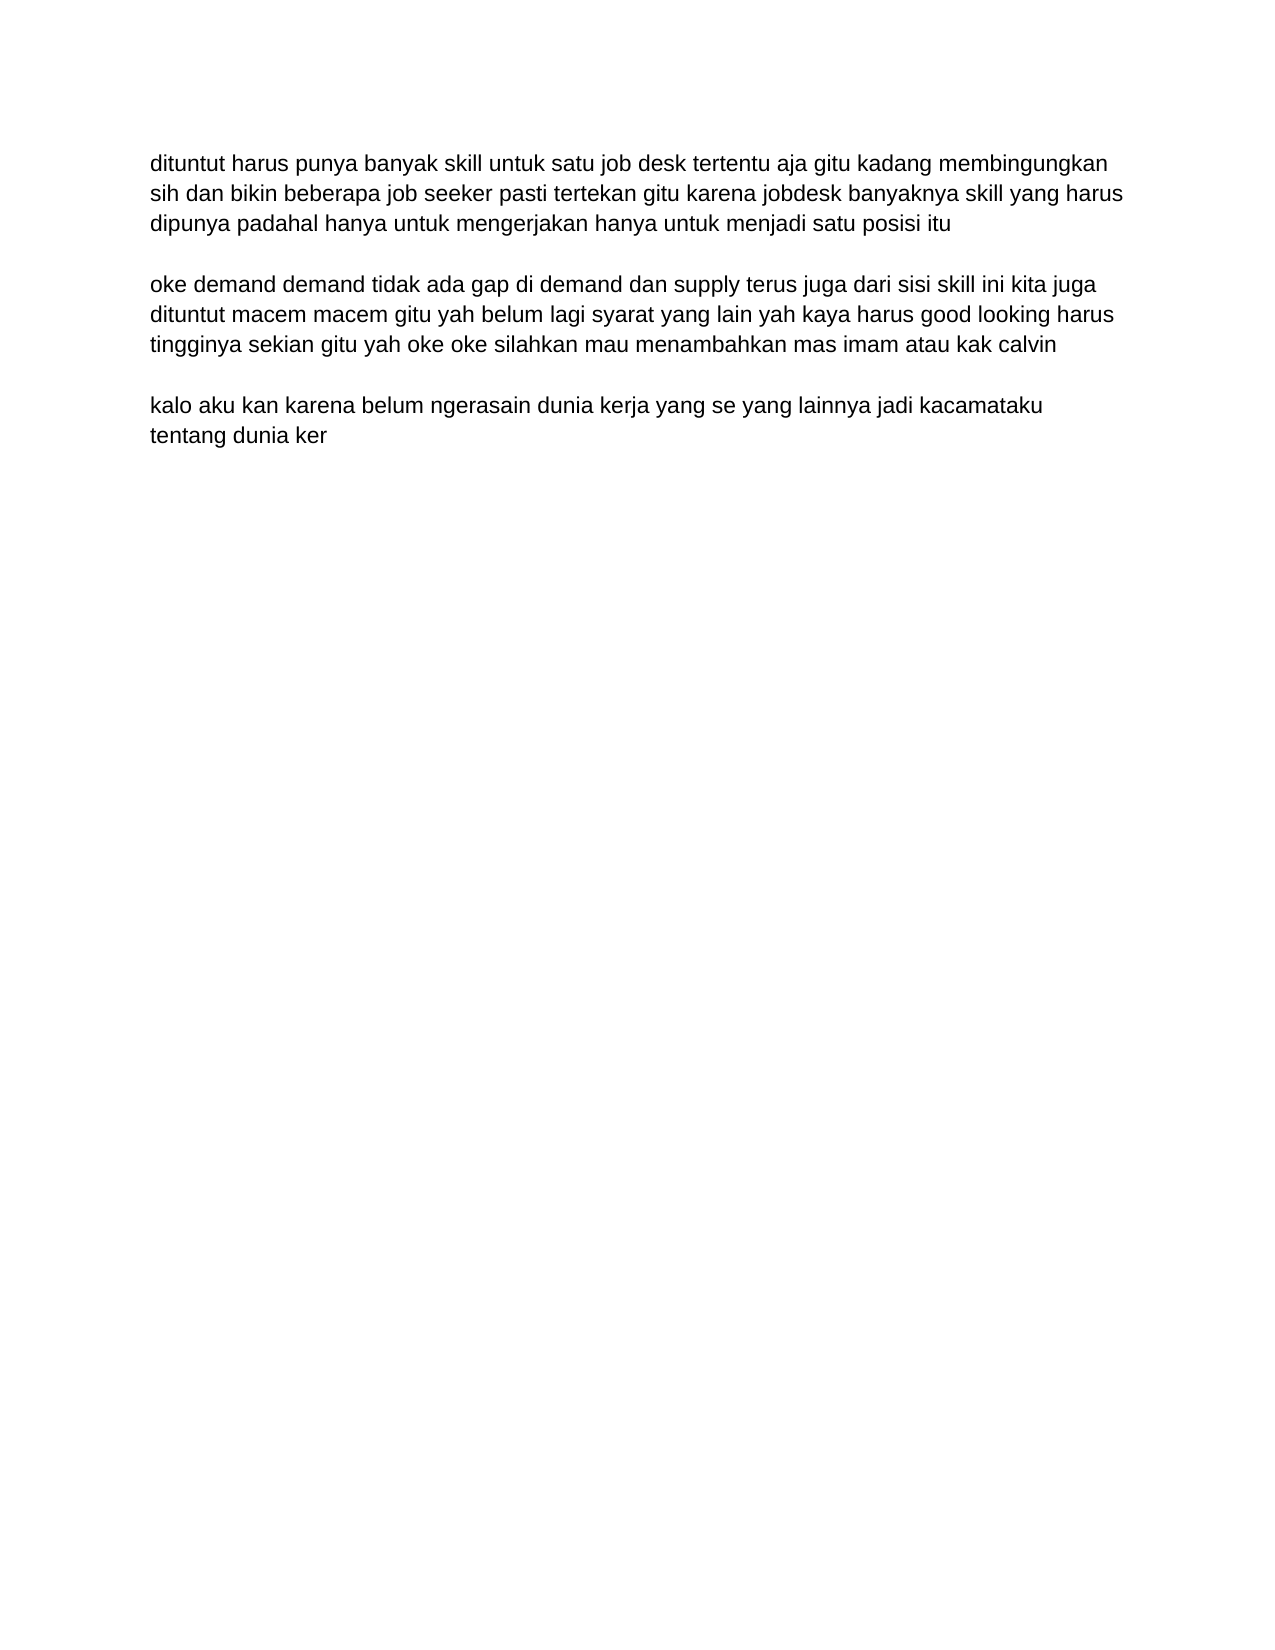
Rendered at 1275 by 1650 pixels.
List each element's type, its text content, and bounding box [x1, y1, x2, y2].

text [150, 150, 1125, 237]
text kalo aku kan karena belum ngerasain dunia kerja yang se yang lainnya jadi kacamataku tentang dunia ker [150, 392, 1125, 448]
text oke demand demand tidak ada gap di demand dan supply terus juga dari sisi skill ini kita juga dituntut macem macem gitu yah belum lagi syarat yang lain yah kaya harus good looking harus tingginya sekian gitu yah oke oke silahkan mau menambahkan mas imam atau kak calvin [150, 271, 1125, 358]
